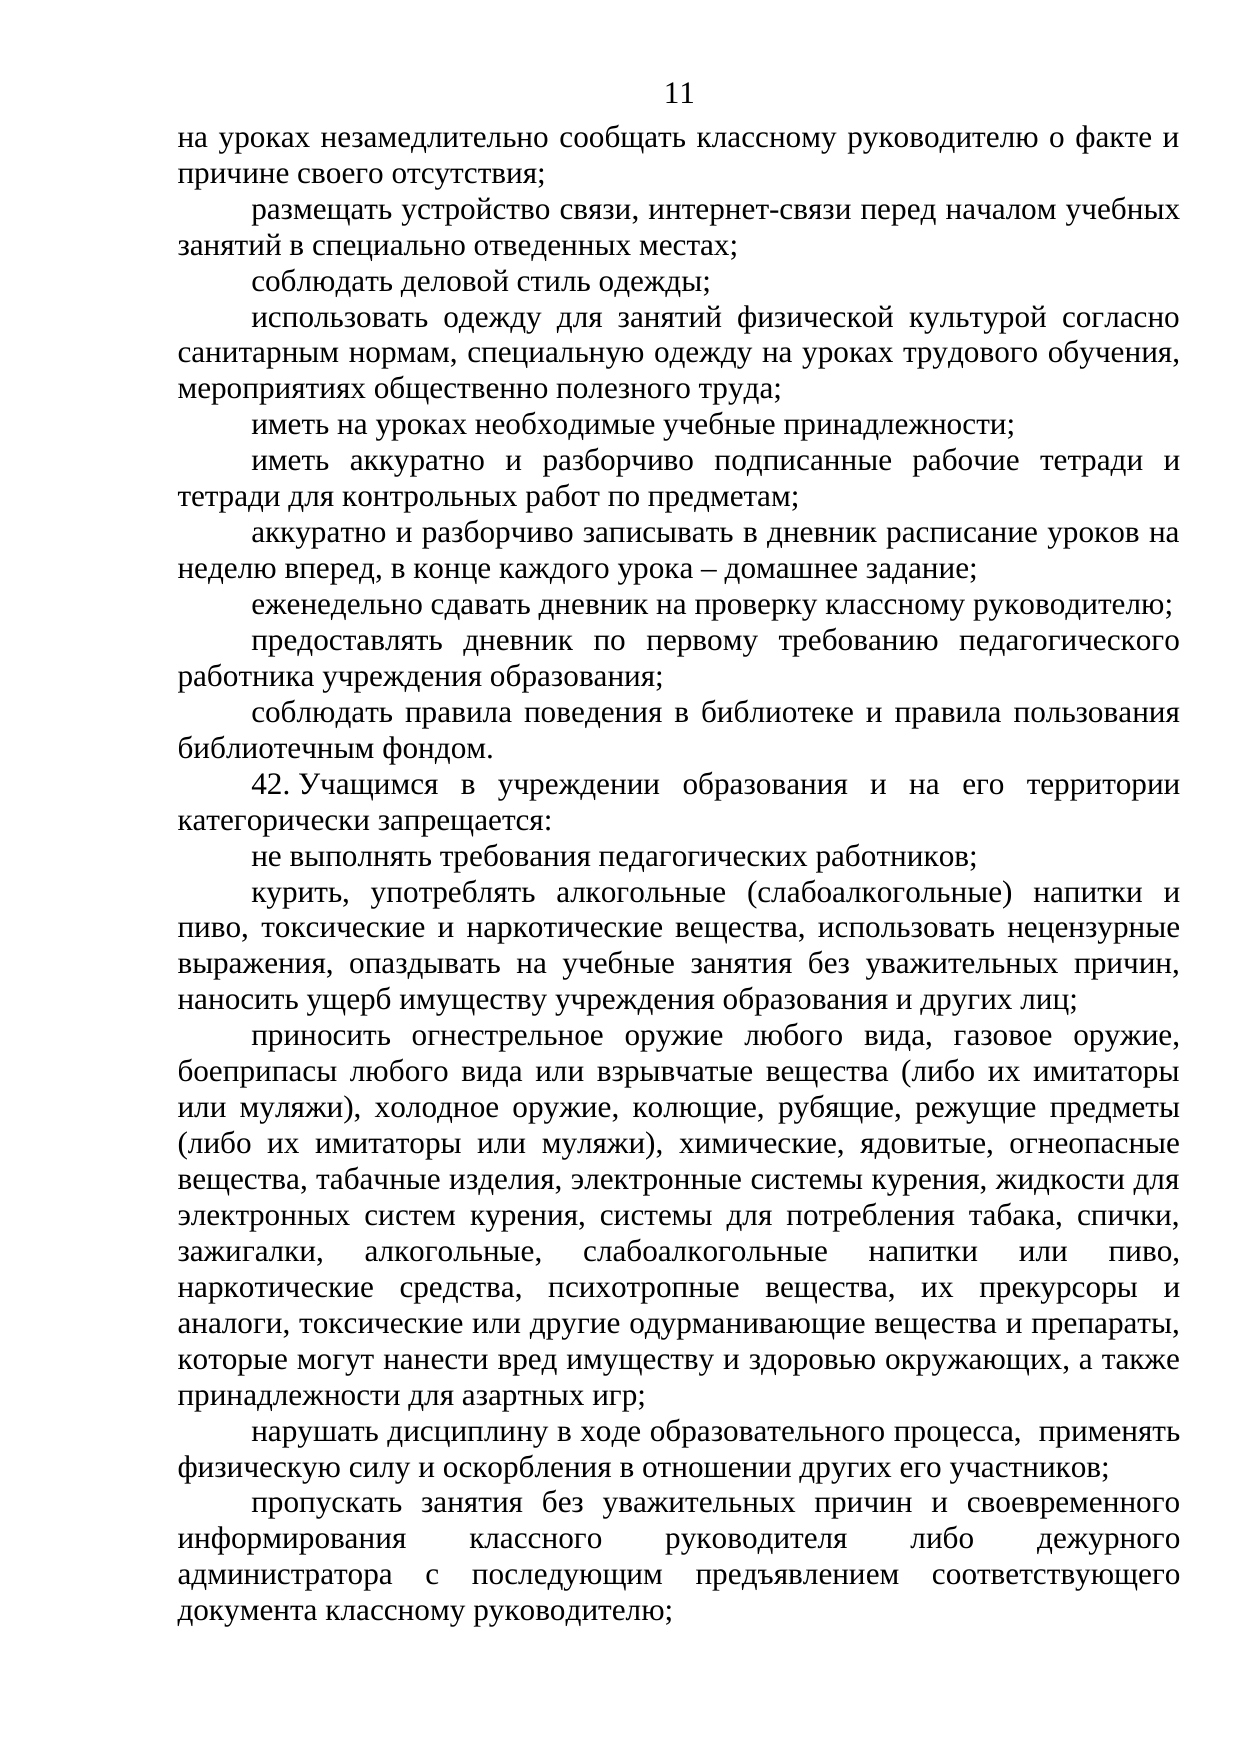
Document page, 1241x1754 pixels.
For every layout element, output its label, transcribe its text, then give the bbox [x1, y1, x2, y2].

text соблюдать деловой стиль одежды; [177, 262, 1181, 298]
text иметь на уроках необходимые учебные принадлежности; [177, 406, 1181, 442]
text нарушать дисциплину в ходе образовательного процесса, применять физическую силу и оскорбления в отношении других его участников; [177, 1412, 1181, 1484]
text аккуратно и разборчиво записывать в дневник расписание уроков на неделю вперед, в конце каждого урока – домашнее задание; [177, 513, 1181, 585]
text приносить огнестрельное оружие любого вида, газовое оружие, боеприпасы любого вида или взрывчатые вещества (либо их имитаторы или муляжи), холодное оружие, колющие, рубящие, режущие предметы (либо их имитаторы или муляжи), химические, ядовитые, огнеопасные вещества, табачные изделия, электронные системы курения, жидкости для электронных систем курения, системы для потребления табака, спички, зажигалки, алкогольные, слабоалкогольные напитки или пиво, наркотические средства, психотропные вещества, их прекурсоры и аналоги, токсические или другие одурманивающие вещества и препараты, которые могут нанести вред имуществу и здоровью окружающих, а также принадлежности для азартных игр; [177, 1017, 1181, 1412]
text пропускать занятия без уважительных причин и своевременного информирования классного руководителя либо дежурного администратора с последующим предъявлением соответствующего документа классному руководителю; [177, 1484, 1181, 1627]
text 42. Учащимся в учреждении образования и на его территории категорически запрещается: [177, 765, 1181, 837]
text соблюдать правила поведения в библиотеке и правила пользования библиотечным фондом. [177, 693, 1181, 765]
text иметь аккуратно и разборчиво подписанные рабочие тетради и тетради для контрольных работ по предметам; [177, 442, 1181, 513]
text использовать одежду для занятий физической культурой согласно санитарным нормам, специальную одежду на уроках трудового обучения, мероприятиях общественно полезного труда; [177, 298, 1181, 406]
text предоставлять дневник по первому требованию педагогического работника учреждения образования; [177, 621, 1181, 693]
text не выполнять требования педагогических работников; [177, 837, 1181, 873]
text курить, употреблять алкогольные (слабоалкогольные) напитки и пиво, токсические и наркотические вещества, использовать нецензурные выражения, опаздывать на учебные занятия без уважительных причин, наносить ущерб имуществу учреждения образования и других лиц; [177, 873, 1181, 1017]
text еженедельно сдавать дневник на проверку классному руководителю; [177, 585, 1181, 621]
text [177, 118, 1181, 190]
text размещать устройство связи, интернет-связи перед началом учебных занятий в специально отведенных местах; [177, 190, 1181, 262]
